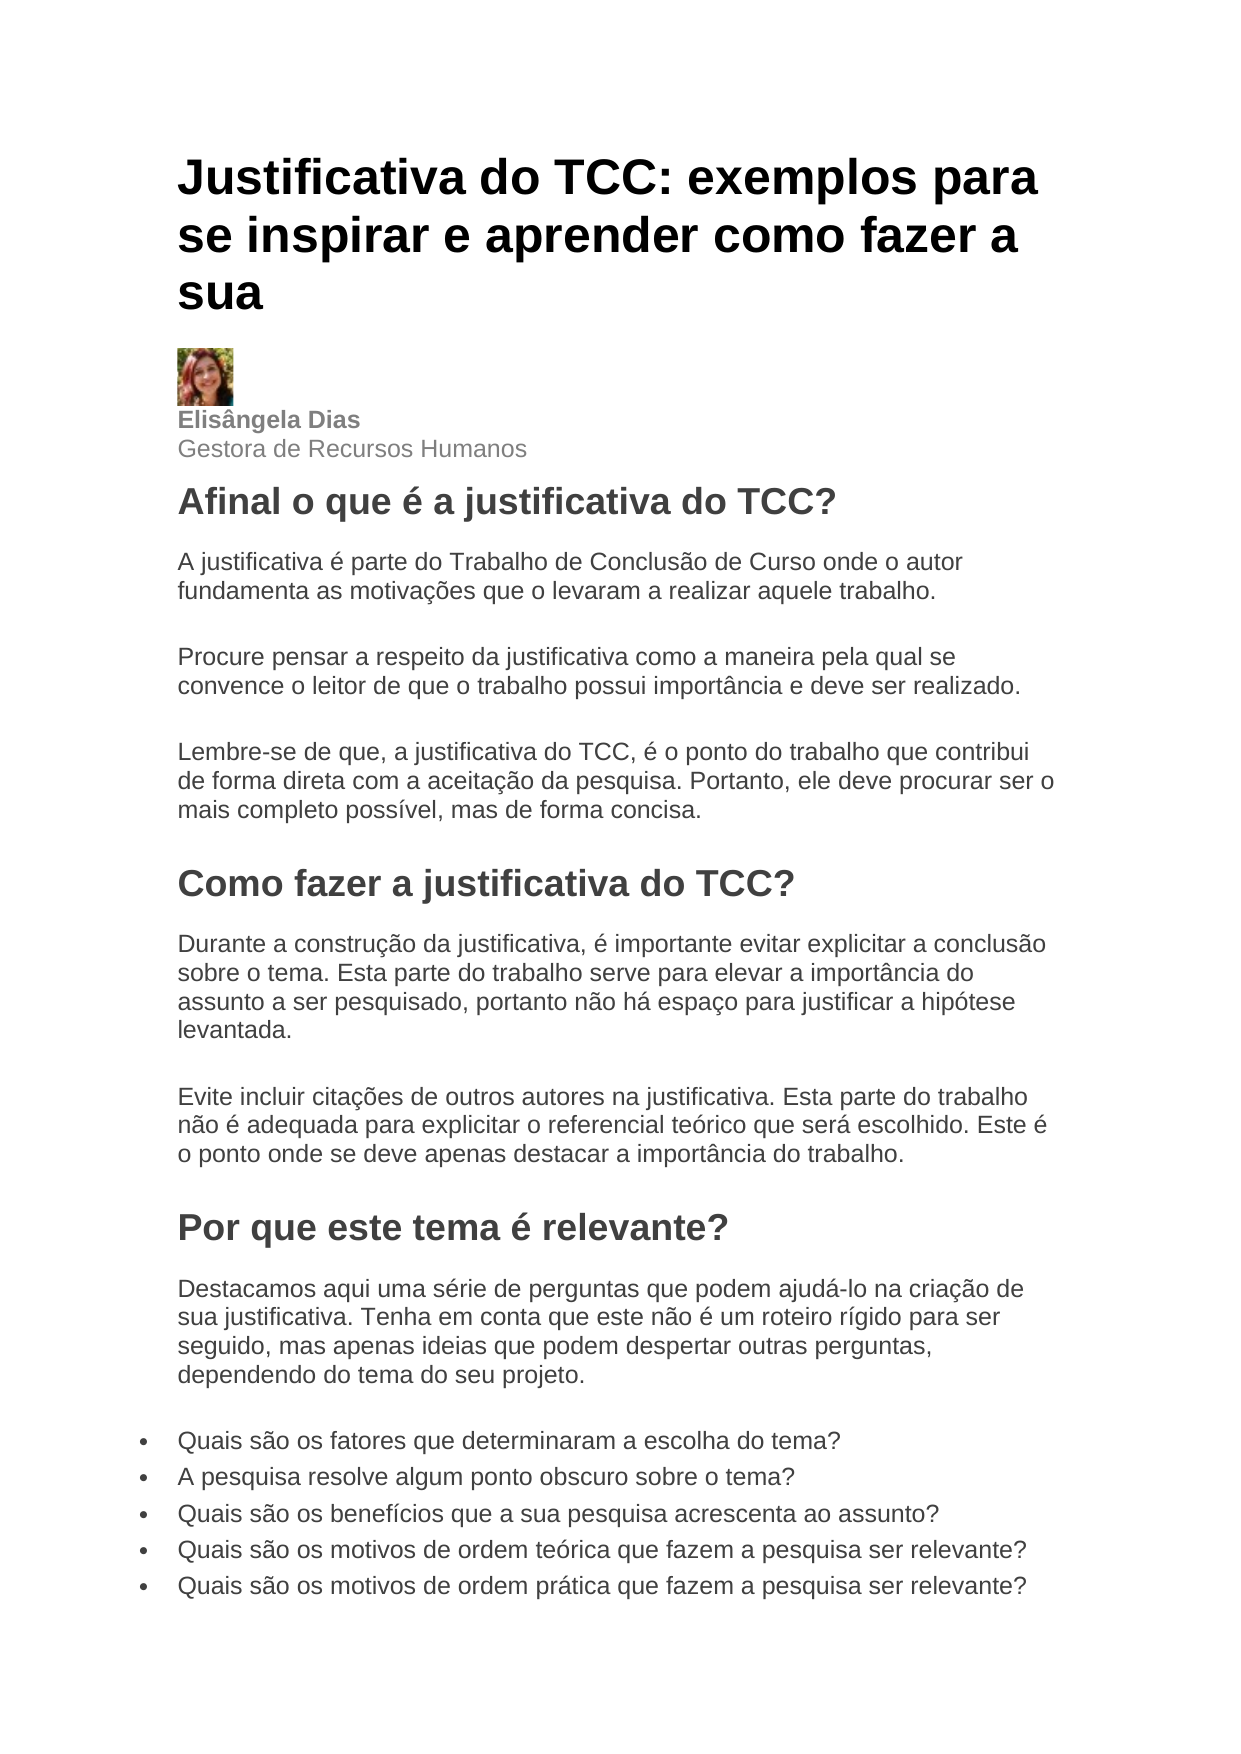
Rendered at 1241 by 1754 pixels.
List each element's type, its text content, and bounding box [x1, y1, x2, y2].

text Durante a construção da justificativa, é importante evitar explicitar a conclusão sobre o tema. Esta parte do trabalho serve para elevar a importância do assunto a ser pesquisado, portanto não há espaço para justificar a hipótese levantada. [177, 929, 1063, 1044]
text Evite incluir citações de outros autores na justificativa. Esta parte do trabalho não é adequada para explicitar o referencial teórico que será escolhido. Este é o ponto onde se deve apenas destacar a importância do trabalho. [177, 1082, 1063, 1168]
text Como fazer a justificativa do TCC? [177, 861, 1063, 904]
picture [177, 348, 234, 406]
text Destacamos aqui uma série de perguntas que podem ajudá-lo na criação de sua justificativa. Tenha em conta que este não é um roteiro rígido para ser seguido, mas apenas ideias que podem despertar outras perguntas, dependendo do tema do seu projeto. [177, 1274, 1063, 1389]
text Lembre-se de que, a justificativa do TCC, é o ponto do trabalho que contribui de forma direta com a aceitação da pesquisa. Portanto, ele deve procurar ser o mais completo possível, mas de forma concisa. [177, 737, 1063, 824]
text Elisângela Dias [177, 405, 1063, 434]
list Quais são os motivos de ordem prática que fazem a pesquisa ser relevante? [140, 1571, 1063, 1600]
text Afinal o que é a justificativa do TCC? [177, 479, 1063, 522]
text Por que este tema é relevante? [177, 1206, 1063, 1249]
list Quais são os motivos de ordem teórica que fazem a pesquisa ser relevante? [140, 1535, 1063, 1564]
list Quais são os benefícios que a sua pesquisa acrescenta ao assunto? [140, 1499, 1063, 1527]
list Quais são os fatores que determinaram a escolha do tema? [140, 1426, 1063, 1455]
text Justificativa do TCC: exemplos para se inspirar e aprender como fazer a sua [177, 148, 1063, 320]
text Gestora de Recursos Humanos [177, 434, 1063, 463]
text Procure pensar a respeito da justificativa como a maneira pela qual se convence o leitor de que o trabalho possui importância e deve ser realizado. [177, 642, 1063, 700]
text A justificativa é parte do Trabalho de Conclusão de Curso onde o autor fundamenta as motivações que o levaram a realizar aquele trabalho. [177, 547, 1063, 605]
list A pesquisa resolve algum ponto obscuro sobre o tema? [140, 1462, 1063, 1491]
